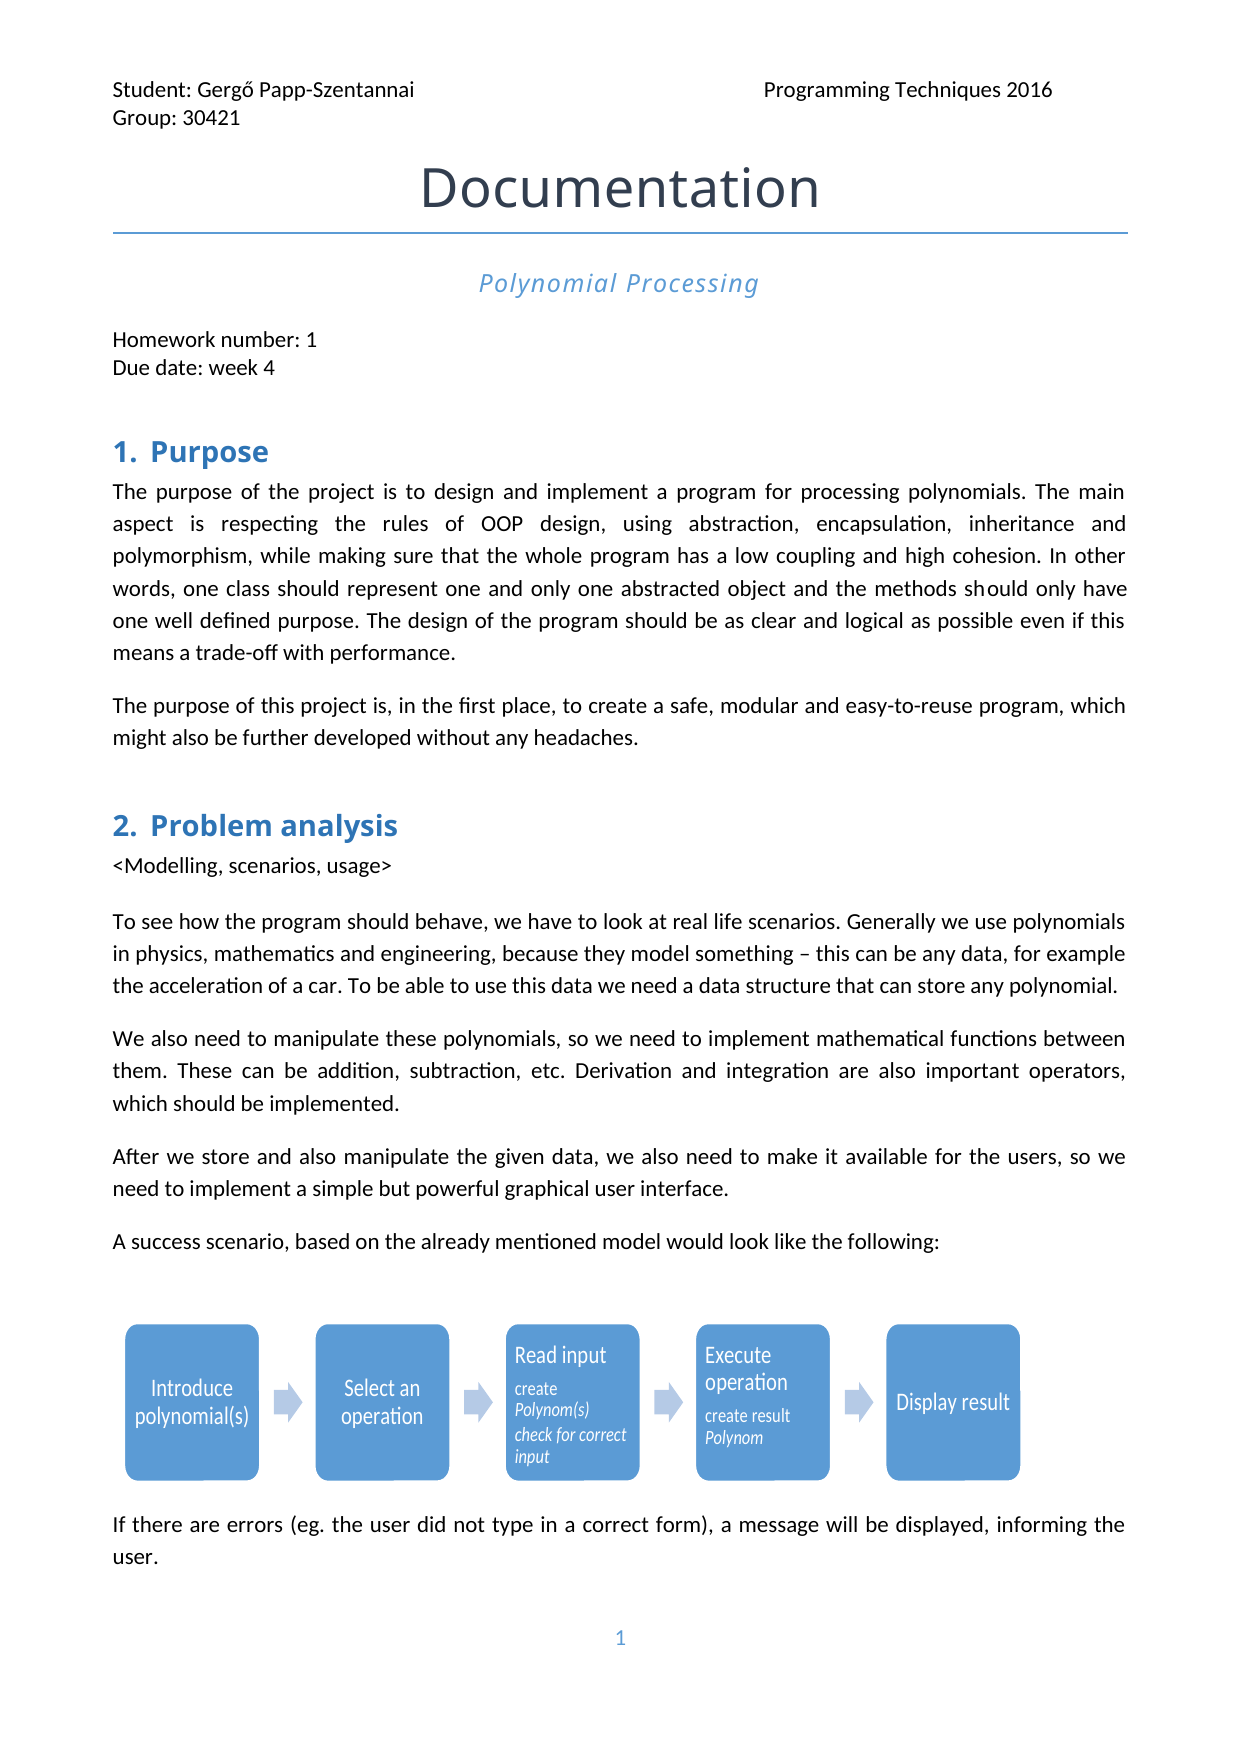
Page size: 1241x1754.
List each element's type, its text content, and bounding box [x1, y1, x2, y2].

text <Modelling, scenarios, usage> [112, 851, 1128, 879]
text If there are errors (eg. the user did not type in a correct form), a message will be displayed, informing the user. [112, 1510, 1128, 1570]
subtitle Problem analysis [112, 805, 1128, 845]
subtitle Purpose [112, 431, 1128, 471]
text Homework number: 1 [112, 325, 1128, 353]
text To see how the program should behave, we have to look at real life scenarios. Generally we use polynomials in physics, mathematics and engineering, because they model something – this can be any data, for example the acceleration of a car. To be able to use this data we need a data structure that can store any polynomial. [112, 907, 1128, 999]
subtitle Polynomial Processing [112, 265, 1128, 299]
title Documentation [112, 150, 1128, 234]
text After we store and also manipulate the given data, we also need to make it available for the users, so we need to implement a simple but powerful graphical user interface. [112, 1142, 1128, 1202]
text Due date: week 4 [112, 353, 1128, 381]
text A success scenario, based on the already mentioned model would look like the following: [112, 1227, 1128, 1255]
text We also need to manipulate these polynomials, so we need to implement mathematical functions between them. These can be addition, subtraction, etc. Derivation and integration are also important operators, which should be implemented. [112, 1024, 1128, 1117]
text The purpose of the project is to design and implement a program for processing polynomials. The main aspect is respecting the rules of OOP design, using abstraction, encapsulation, inheritance and polymorphism, while making sure that the whole program has a low coupling and high cohesion. In other words, one class should represent one and only one abstracted object and the methods should only have one well defined purpose. The design of the program should be as clear and logical as possible even if this means a trade-off with performance. [112, 477, 1128, 666]
text The purpose of this project is, in the first place, to create a safe, modular and easy-to-reuse program, which might also be further developed without any headaches. [112, 691, 1128, 751]
